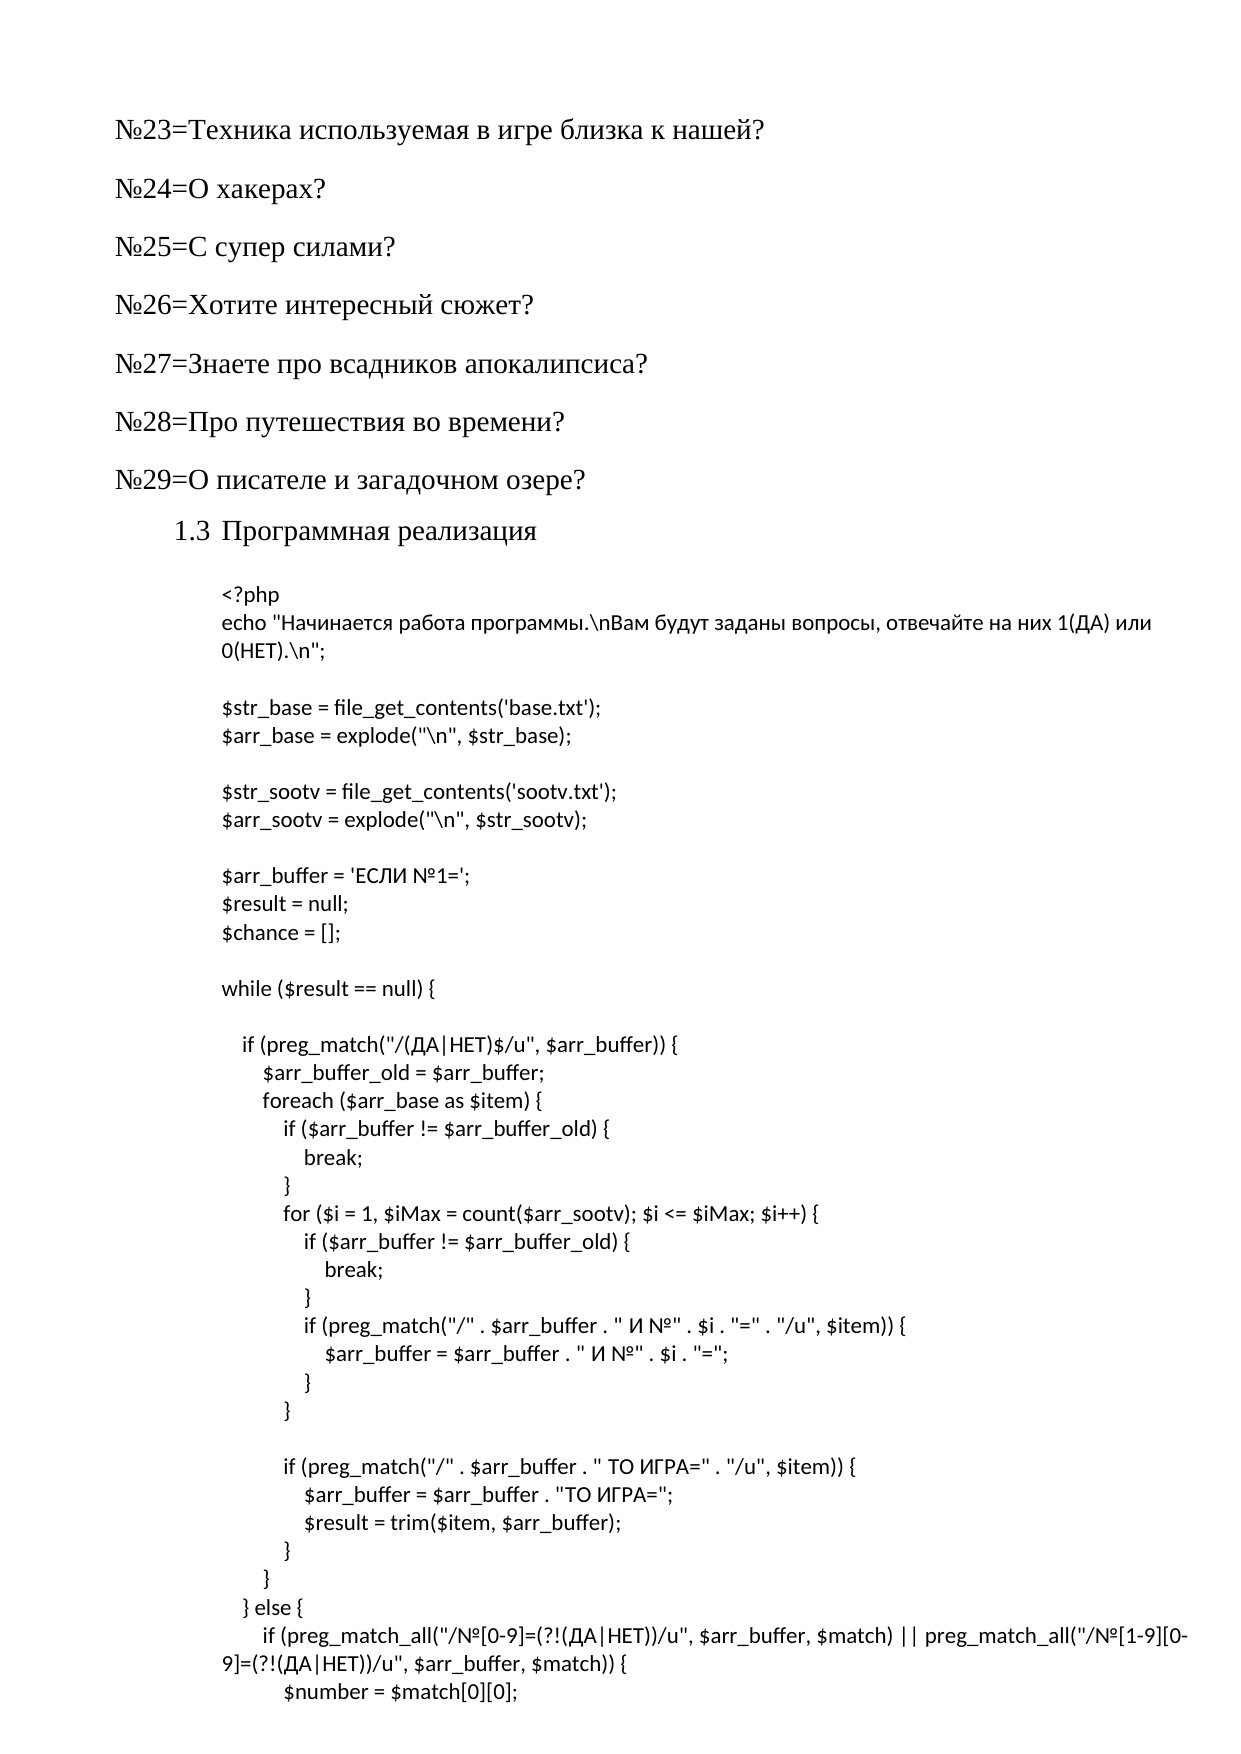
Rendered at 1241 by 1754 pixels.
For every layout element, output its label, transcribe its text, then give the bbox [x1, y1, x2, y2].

text $arr_buffer = $arr_buffer . " И №" . $i . "="; [221, 1339, 1228, 1368]
text №26=Хотите интересный сюжет? [114, 287, 1044, 321]
text for ($i = 1, $iMax = count($arr_sootv); $i <= $iMax; $i++) { [221, 1199, 1228, 1227]
text №29=О писателе и загадочном озере? [114, 462, 1044, 496]
text $result = trim($item, $arr_buffer); [221, 1508, 1228, 1536]
text $result = null; [221, 889, 1228, 918]
text if (preg_match("/" . $arr_buffer . " ТО ИГРА=" . "/u", $item)) { [221, 1452, 1228, 1480]
text if ($arr_buffer != $arr_buffer_old) { [221, 1227, 1228, 1255]
text $str_sootv = file_get_contents('sootv.txt'); [221, 777, 1228, 805]
text echo "Начинается работа программы.\nВам будут заданы вопросы, отвечайте на них 1(ДА) или 0(НЕТ).\n"; [221, 608, 1228, 664]
text $arr_buffer_old = $arr_buffer; [221, 1058, 1228, 1086]
text $arr_buffer = $arr_buffer . "ТО ИГРА="; [221, 1480, 1228, 1508]
list Программная реализация [114, 513, 1228, 547]
text №27=Знаете про всадников апокалипсиса? [114, 346, 1044, 379]
text } [221, 1396, 1228, 1424]
text $arr_sootv = explode("\n", $str_sootv); [221, 805, 1228, 833]
text $str_base = file_get_contents('base.txt'); [221, 693, 1228, 721]
text <?php [221, 580, 1228, 608]
text break; [221, 1143, 1228, 1171]
text №24=О хакерах? [114, 171, 1044, 204]
text } [221, 1368, 1228, 1396]
text №25=С супер силами? [114, 229, 1044, 263]
text } else { [221, 1593, 1228, 1621]
text $number = $match[0][0]; [221, 1677, 1228, 1705]
text $arr_base = explode("\n", $str_base); [221, 721, 1228, 749]
text while ($result == null) { [221, 974, 1228, 1002]
text } [221, 1536, 1228, 1564]
text if (preg_match("/(ДА|НЕТ)$/u", $arr_buffer)) { [221, 1030, 1228, 1058]
text } [221, 1171, 1228, 1199]
text } [221, 1283, 1228, 1311]
text $chance = []; [221, 918, 1228, 946]
text break; [221, 1255, 1228, 1283]
text if (preg_match_all("/№[0-9]=(?!(ДА|НЕТ))/u", $arr_buffer, $match) || preg_match_all("/№[1-9][0-9]=(?!(ДА|НЕТ))/u", $arr_buffer, $match)) { [221, 1621, 1228, 1677]
text $arr_buffer = 'ЕСЛИ №1='; [221, 861, 1228, 889]
text } [221, 1564, 1228, 1593]
text if ($arr_buffer != $arr_buffer_old) { [221, 1114, 1228, 1143]
text №23=Техника используемая в игре близка к нашей? [114, 112, 1044, 146]
text if (preg_match("/" . $arr_buffer . " И №" . $i . "=" . "/u", $item)) { [221, 1311, 1228, 1339]
text foreach ($arr_base as $item) { [221, 1086, 1228, 1114]
text №28=Про путешествия во времени? [114, 404, 1044, 438]
